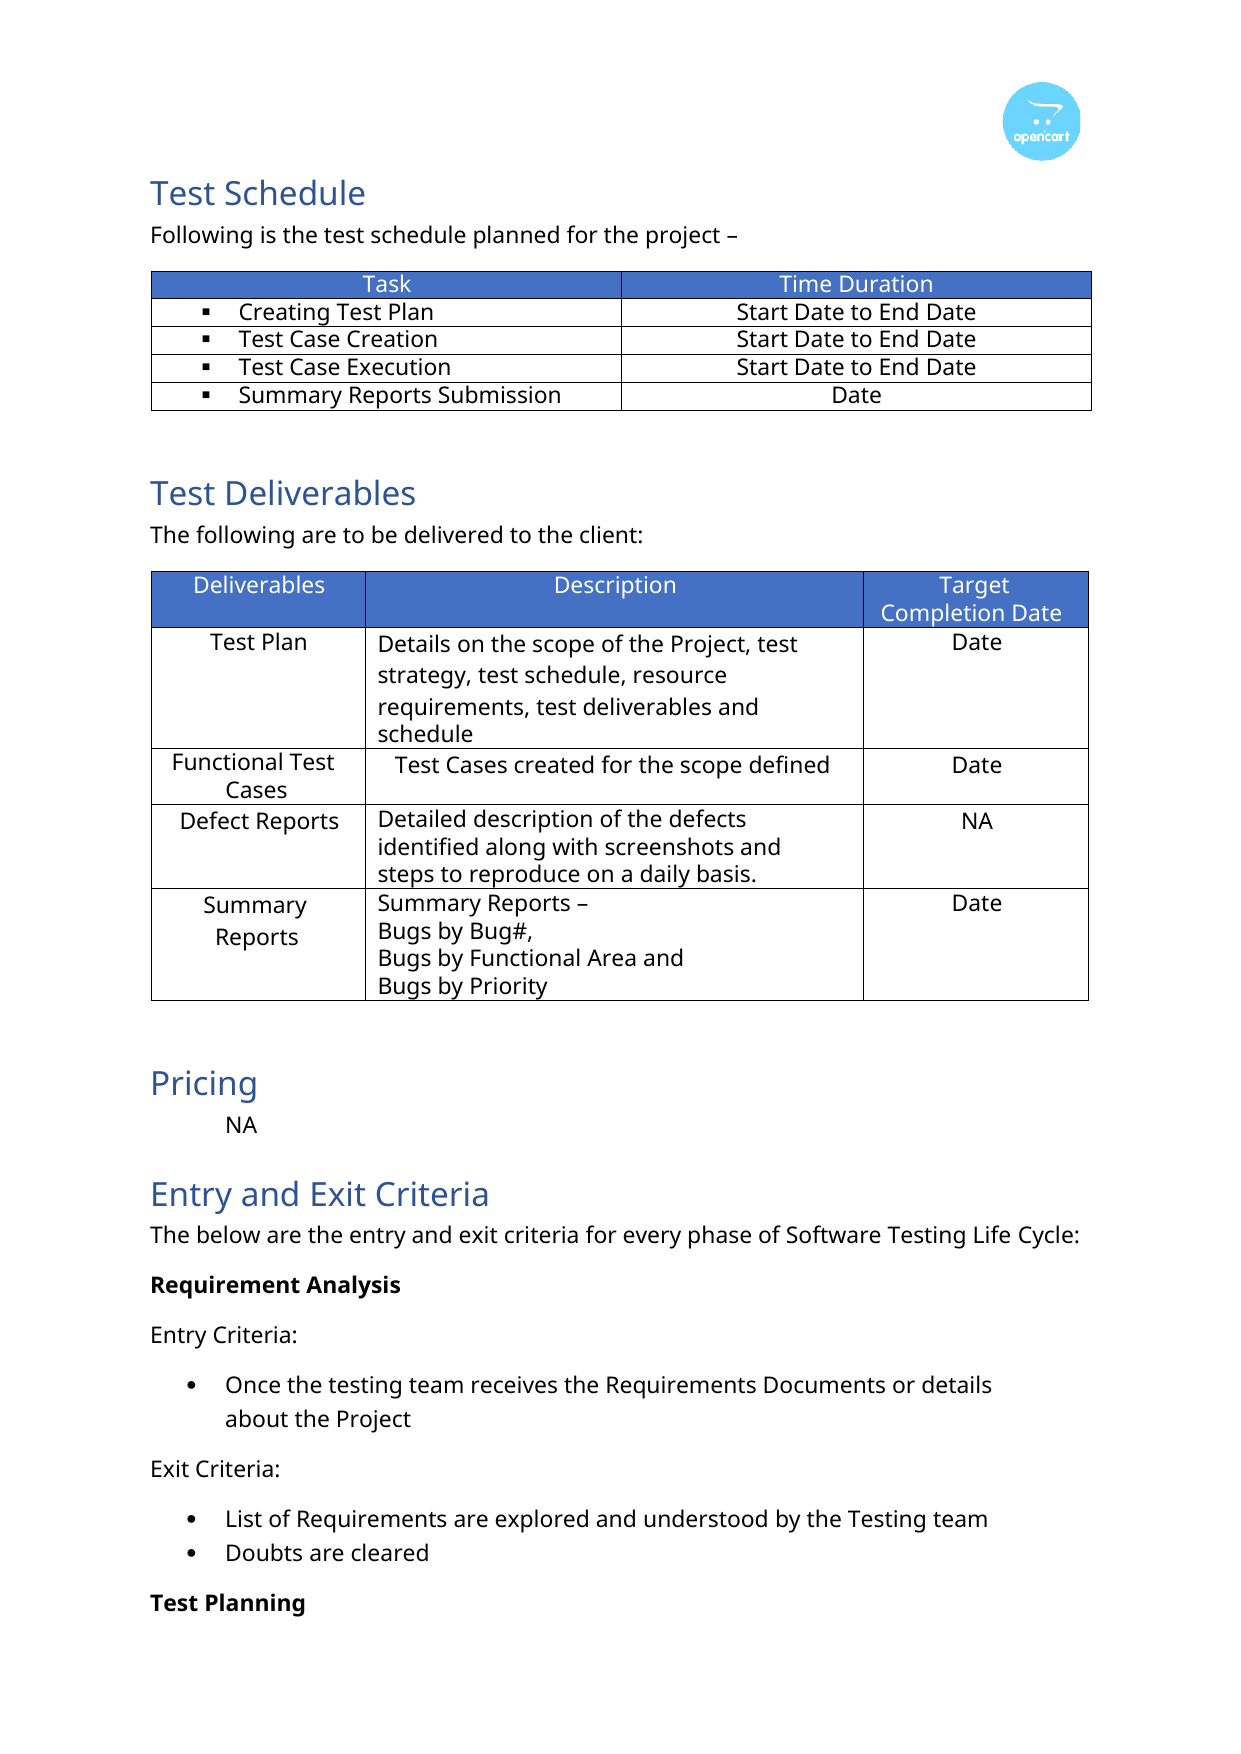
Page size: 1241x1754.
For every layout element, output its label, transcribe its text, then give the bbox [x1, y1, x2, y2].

subtitle Pricing [150, 1060, 1105, 1106]
table_cell Defect Reports [152, 805, 365, 888]
list List of Requirements are explored and understood by the Testing team [187, 1503, 1105, 1534]
text The below are the entry and exit criteria for every phase of Software Testing Life Cycle: [150, 1219, 1087, 1250]
text Exit Criteria: [150, 1453, 1105, 1484]
text Entry Criteria: [150, 1319, 1105, 1351]
table_header Description [366, 572, 863, 627]
table_cell Test Case Creation [152, 327, 621, 354]
table_cell Test Plan [152, 628, 365, 748]
picture [1002, 81, 1081, 161]
table_cell Start Date to End Date [622, 327, 1091, 354]
table_cell Date [864, 628, 1088, 748]
text NA [225, 1109, 1105, 1140]
subtitle Requirement Analysis [150, 1269, 1105, 1300]
text Following is the test schedule planned for the project – [150, 218, 1105, 250]
table_cell Date [622, 383, 1091, 410]
table_cell Creating Test Plan [152, 299, 621, 326]
table_header Deliverables [152, 572, 365, 627]
table_cell Summary Reports Submission [152, 383, 621, 410]
table_cell Detailed description of the defects identified along with screenshots and steps to reproduce on a daily basis. [366, 805, 863, 888]
subtitle Test Schedule [150, 169, 1105, 215]
table_cell Summary Reports [152, 889, 365, 1000]
table_cell Summary Reports – Bugs by Bug#, Bugs by Functional Area and Bugs by Priority [366, 889, 863, 1000]
table_cell Date [864, 749, 1088, 804]
subtitle Test Planning [150, 1587, 1105, 1618]
table_cell Start Date to End Date [622, 355, 1091, 382]
table_cell NA [864, 805, 1088, 888]
list Doubts are cleared [187, 1537, 1105, 1568]
subtitle Entry and Exit Criteria [150, 1170, 1105, 1216]
table_header Target Completion Date [864, 572, 1088, 627]
table_cell Start Date to End Date [622, 299, 1091, 326]
table_cell Test Cases created for the scope defined [366, 749, 863, 804]
table_cell Functional Test Cases [152, 749, 365, 804]
list Once the testing team receives the Requirements Documents or details about the Project [187, 1369, 1050, 1434]
table_cell Date [864, 889, 1088, 1000]
table_cell Details on the scope of the Project, test strategy, test schedule, resource requirements, test deliverables and schedule [366, 628, 863, 748]
subtitle Test Deliverables [150, 470, 1105, 515]
table_cell Test Case Execution [152, 355, 621, 382]
text The following are to be delivered to the client: [150, 518, 1105, 550]
table_header Task [152, 272, 621, 298]
table_header Time Duration [622, 272, 1091, 298]
